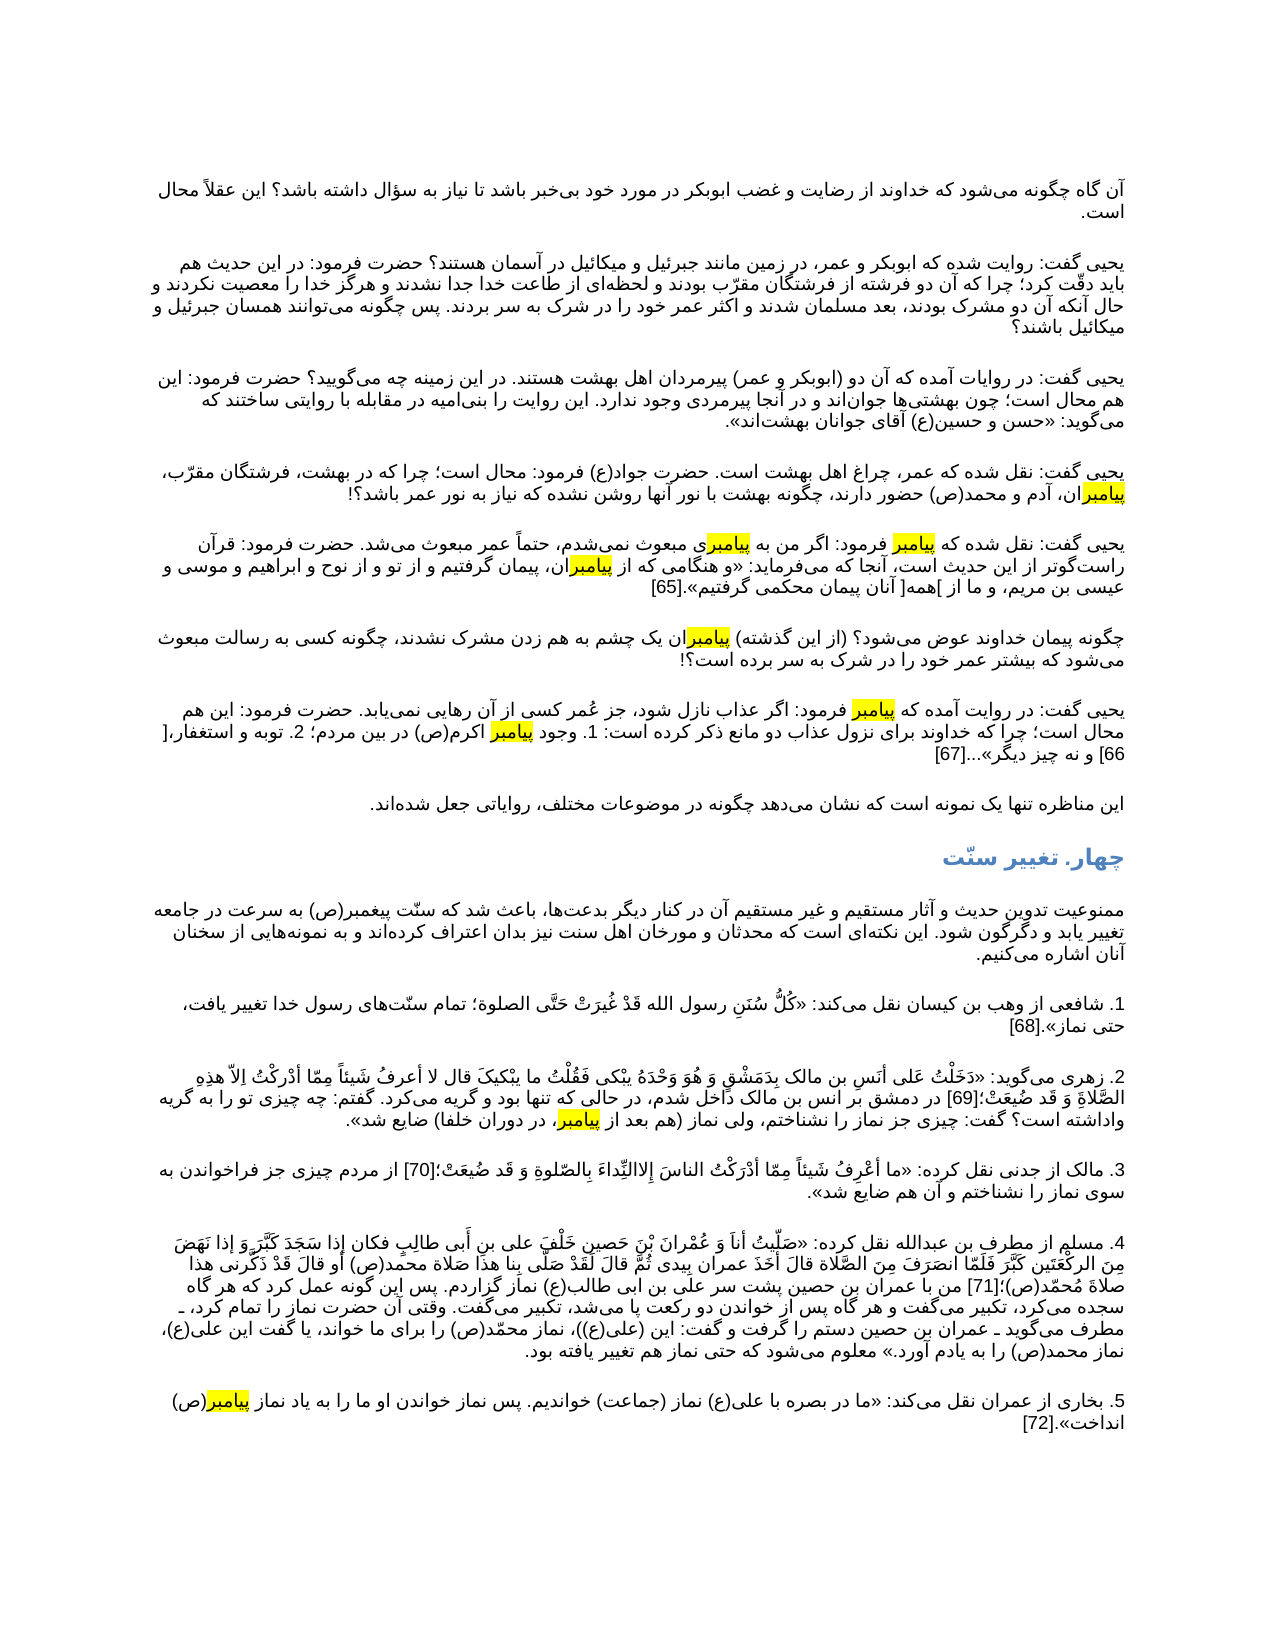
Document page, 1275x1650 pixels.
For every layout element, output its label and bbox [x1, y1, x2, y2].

table_header [150, 150, 1125, 1462]
